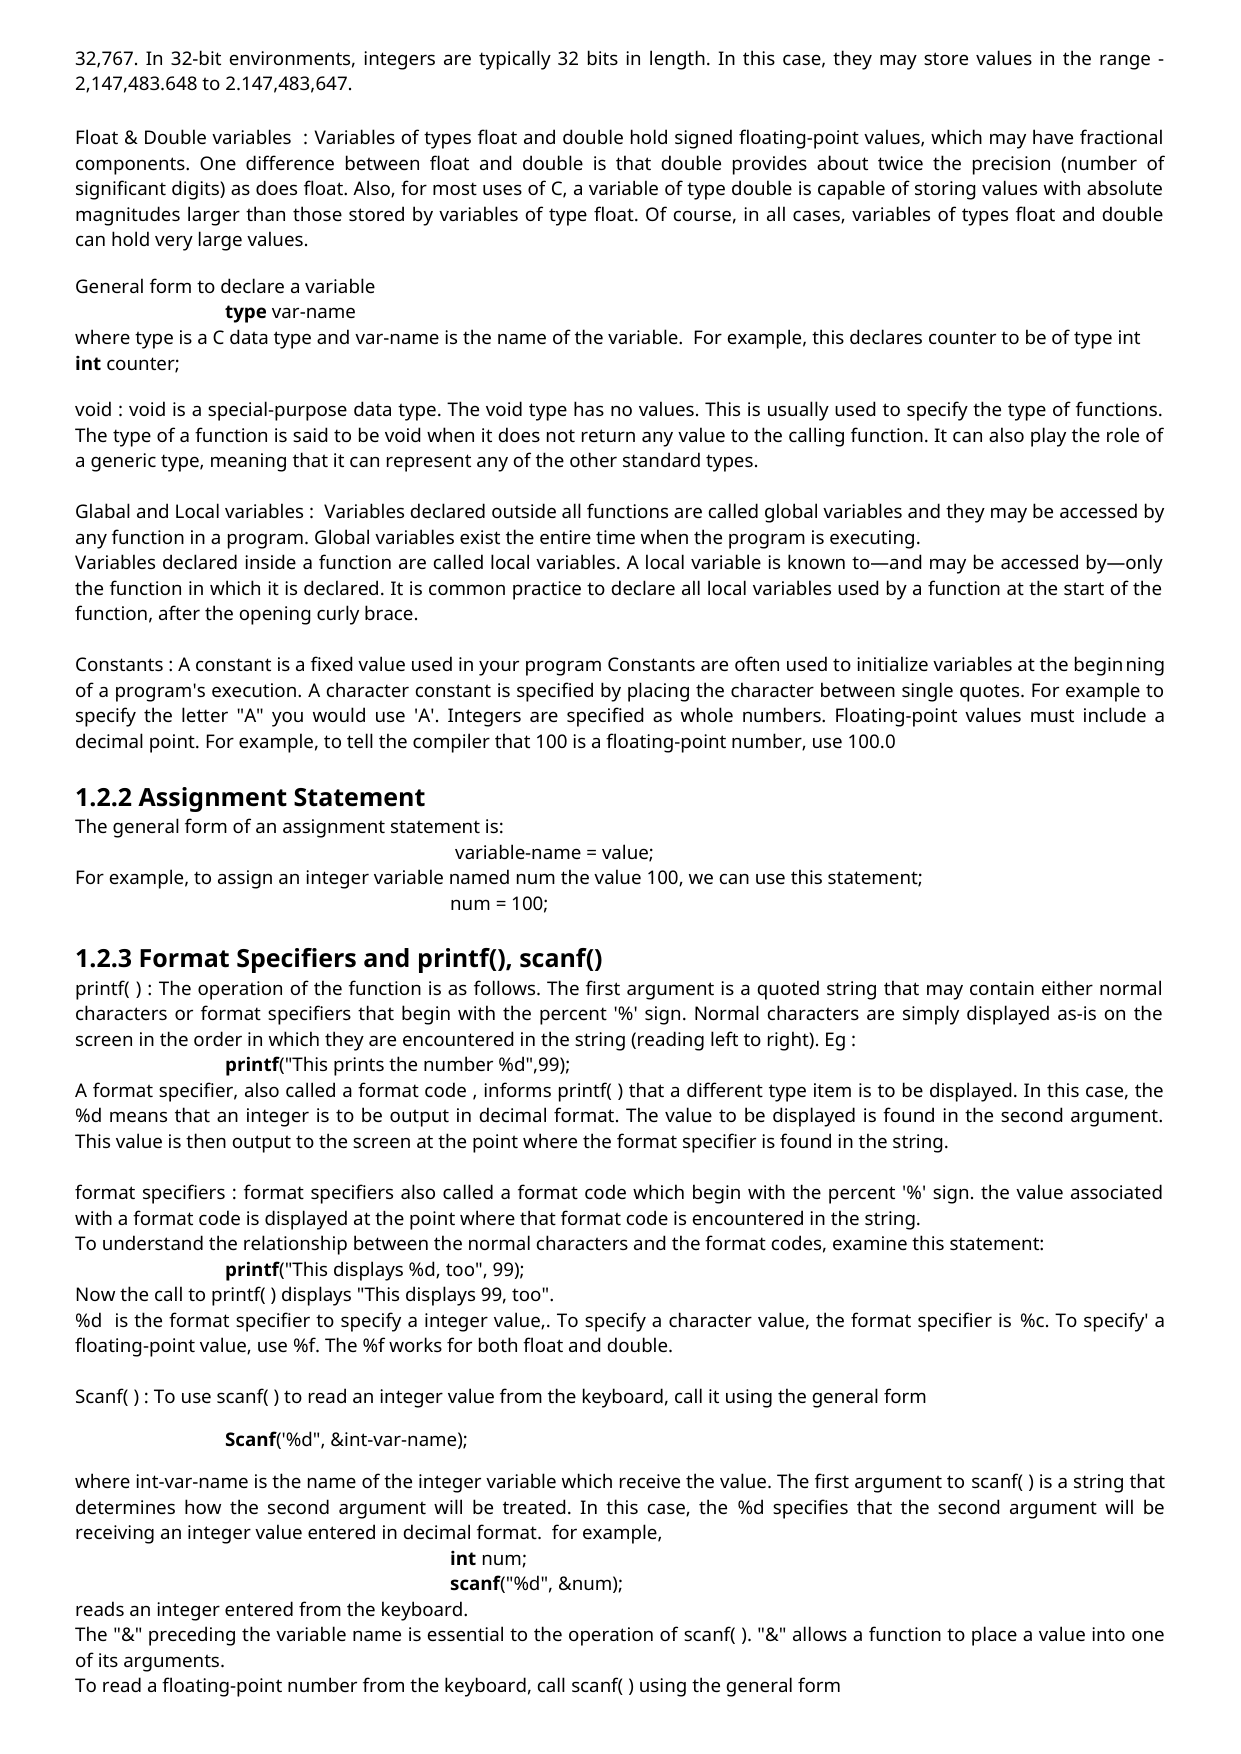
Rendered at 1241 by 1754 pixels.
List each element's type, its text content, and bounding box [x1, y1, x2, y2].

text int counter; [75, 350, 1165, 375]
text The "&" preceding the variable name is essential to the operation of scanf( ). "&" allows a function to place a value into one of its arguments. [75, 1622, 1165, 1673]
text The general form of an assignment statement is: [75, 813, 1165, 839]
text %d is the format specifier to specify a integer value,. To specify a character value, the format specifier is %c. To specify' a floating-point value, use %f. The %f works for both float and double. [75, 1307, 1165, 1358]
text printf("This prints the number %d",99); [150, 1052, 1165, 1077]
text General form to declare a variable [75, 273, 1165, 299]
text 1.2.3 Format Specifiers and printf(), scanf() [75, 941, 1165, 975]
text Scanf('%d", &int-var-name); [150, 1426, 1165, 1452]
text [75, 45, 1165, 96]
text To read a floating-point number from the keyboard, call scanf( ) using the general form [75, 1673, 1165, 1698]
text variable-name = value; [375, 839, 1165, 864]
text Glabal and Local variables : Variables declared outside all functions are called global variables and they may be accessed by any function in a program. Global variables exist the entire time when the program is executing. [75, 499, 1165, 550]
text void : void is a special-purpose data type. The void type has no values. This is usually used to specify the type of functions. The type of a function is said to be void when it does not return any value to the calling function. It can also play the role of a generic type, meaning that it can represent any of the other standard types. [75, 397, 1165, 473]
text format specifiers : format specifiers also called a format code which begin with the percent '%' sign. the value associated with a format code is displayed at the point where that format code is encountered in the string. [75, 1179, 1165, 1230]
text For example, to assign an integer variable named num the value 100, we can use this statement; [75, 864, 1165, 890]
text Variables declared inside a function are called local variables. A local variable is known to—and may be accessed by—only the function in which it is declared. It is common practice to declare all local variables used by a function at the start of the function, after the opening curly brace. [75, 550, 1165, 626]
text num = 100; [375, 890, 1165, 916]
text scanf("%d", &num); [450, 1571, 1165, 1596]
text printf("This displays %d, too", 99); [150, 1256, 1165, 1281]
text Constants : A constant is a fixed value used in your program Constants are often used to initialize variables at the beginning of a program's execution. A character constant is specified by placing the character between single quotes. For example to specify the letter "A" you would use 'A'. Integers are specified as whole numbers. Floating-point values must include a decimal point. For example, to tell the compiler that 100 is a floating-point number, use 100.0 [75, 652, 1165, 754]
text A format specifier, also called a format code , informs printf( ) that a different type item is to be displayed. In this case, the %d means that an integer is to be output in decimal format. The value to be displayed is found in the second argument. This value is then output to the screen at the point where the format specifier is found in the string. [75, 1077, 1165, 1154]
text reads an integer entered from the keyboard. [75, 1596, 1165, 1622]
text type var-name [150, 299, 1165, 324]
text Float & Double variables : Variables of types float and double hold signed floating-point values, which may have fractional components. One difference between float and double is that double provides about twice the precision (number of significant digits) as does float. Also, for most uses of C, a variable of type double is capable of storing values with absolute magnitudes larger than those stored by variables of type float. Of course, in all cases, variables of types float and double can hold very large values. [75, 124, 1165, 252]
text 1.2.2 Assignment Statement [75, 779, 1165, 813]
text printf( ) : The operation of the function is as follows. The first argument is a quoted string that may contain either normal characters or format specifiers that begin with the percent '%' sign. Normal characters are simply displayed as-is on the screen in the order in which they are encountered in the string (reading left to right). Eg : [75, 975, 1165, 1052]
text Scanf( ) : To use scanf( ) to read an integer value from the keyboard, call it using the general form [75, 1383, 1165, 1409]
text To understand the relationship between the normal characters and the format codes, examine this statement: [75, 1230, 1165, 1256]
text where type is a C data type and var-name is the name of the variable. For example, this declares counter to be of type int [75, 324, 1165, 350]
text where int-var-name is the name of the integer variable which receive the value. The first argument to scanf( ) is a string that determines how the second argument will be treated. In this case, the %d specifies that the second argument will be receiving an integer value entered in decimal format. for example, [75, 1469, 1165, 1545]
text Now the call to printf( ) displays "This displays 99, too". [75, 1281, 1165, 1307]
text int num; [450, 1545, 1165, 1571]
